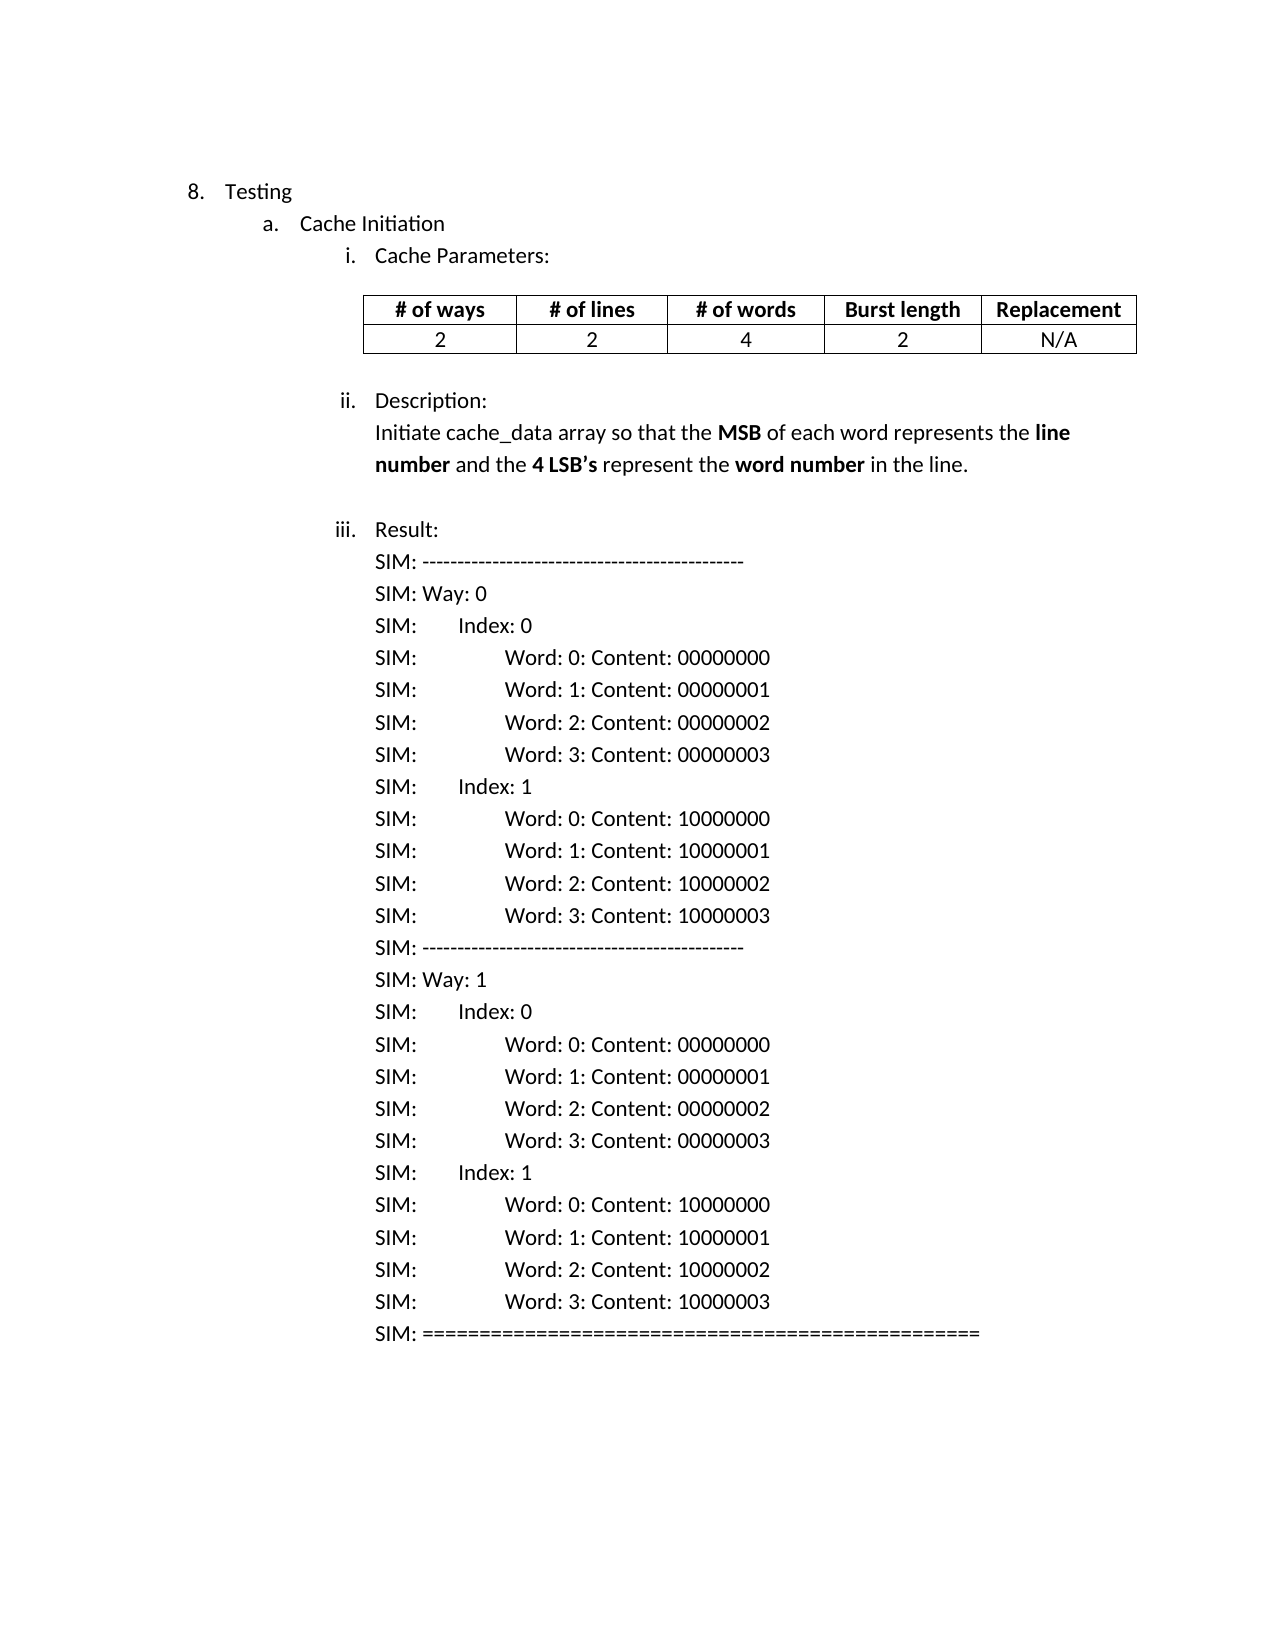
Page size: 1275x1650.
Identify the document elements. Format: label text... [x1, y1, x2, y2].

list Result: [356, 515, 1125, 543]
list SIM: Word: 2: Content: 00000002 [375, 1094, 1125, 1122]
list SIM: Word: 1: Content: 00000001 [375, 1062, 1125, 1090]
list Initiate cache_data array so that the MSB of each word represents the line number and the 4 LSB’s represent the word number in the line. [375, 418, 1125, 478]
list SIM: Word: 0: Content: 00000000 [375, 643, 1125, 671]
list Cache Parameters: [356, 242, 1125, 269]
table_cell 2 [364, 325, 516, 353]
list SIM: Index: 0 [375, 997, 1125, 1026]
list SIM: Index: 1 [375, 772, 1125, 800]
table_header # of words [668, 296, 824, 324]
list SIM: Index: 1 [375, 1158, 1125, 1186]
list SIM: Way: 1 [375, 965, 1125, 993]
list Cache Initiation [262, 209, 1125, 237]
list SIM: ---------------------------------------------- [375, 933, 1125, 961]
list SIM: Way: 0 [375, 579, 1125, 607]
list SIM: Word: 0: Content: 10000000 [375, 1191, 1125, 1219]
list SIM: ================================================= [375, 1319, 1125, 1347]
table_header Replacement [982, 296, 1136, 324]
list SIM: Index: 0 [375, 611, 1125, 639]
list SIM: Word: 3: Content: 10000003 [375, 901, 1125, 929]
list SIM: Word: 3: Content: 00000003 [375, 1126, 1125, 1154]
list SIM: Word: 0: Content: 10000000 [375, 804, 1125, 832]
list SIM: ---------------------------------------------- [375, 547, 1125, 575]
list Description: [356, 386, 1125, 414]
list SIM: Word: 1: Content: 10000001 [375, 1223, 1125, 1251]
table_header # of ways [364, 296, 516, 324]
table_cell 4 [668, 325, 824, 353]
list SIM: Word: 0: Content: 00000000 [375, 1030, 1125, 1058]
table_cell 2 [825, 325, 981, 353]
list SIM: Word: 3: Content: 00000003 [375, 740, 1125, 768]
list SIM: Word: 2: Content: 00000002 [375, 708, 1125, 736]
list SIM: Word: 2: Content: 10000002 [375, 869, 1125, 897]
list SIM: Word: 2: Content: 10000002 [375, 1255, 1125, 1283]
table_cell 2 [517, 325, 667, 353]
table_header # of lines [517, 296, 667, 324]
list SIM: Word: 3: Content: 10000003 [375, 1287, 1125, 1315]
list SIM: Word: 1: Content: 00000001 [375, 676, 1125, 704]
list SIM: Word: 1: Content: 10000001 [375, 837, 1125, 864]
table_header Burst length [825, 296, 981, 324]
table_cell N/A [982, 325, 1136, 353]
list Testing [187, 177, 1125, 205]
